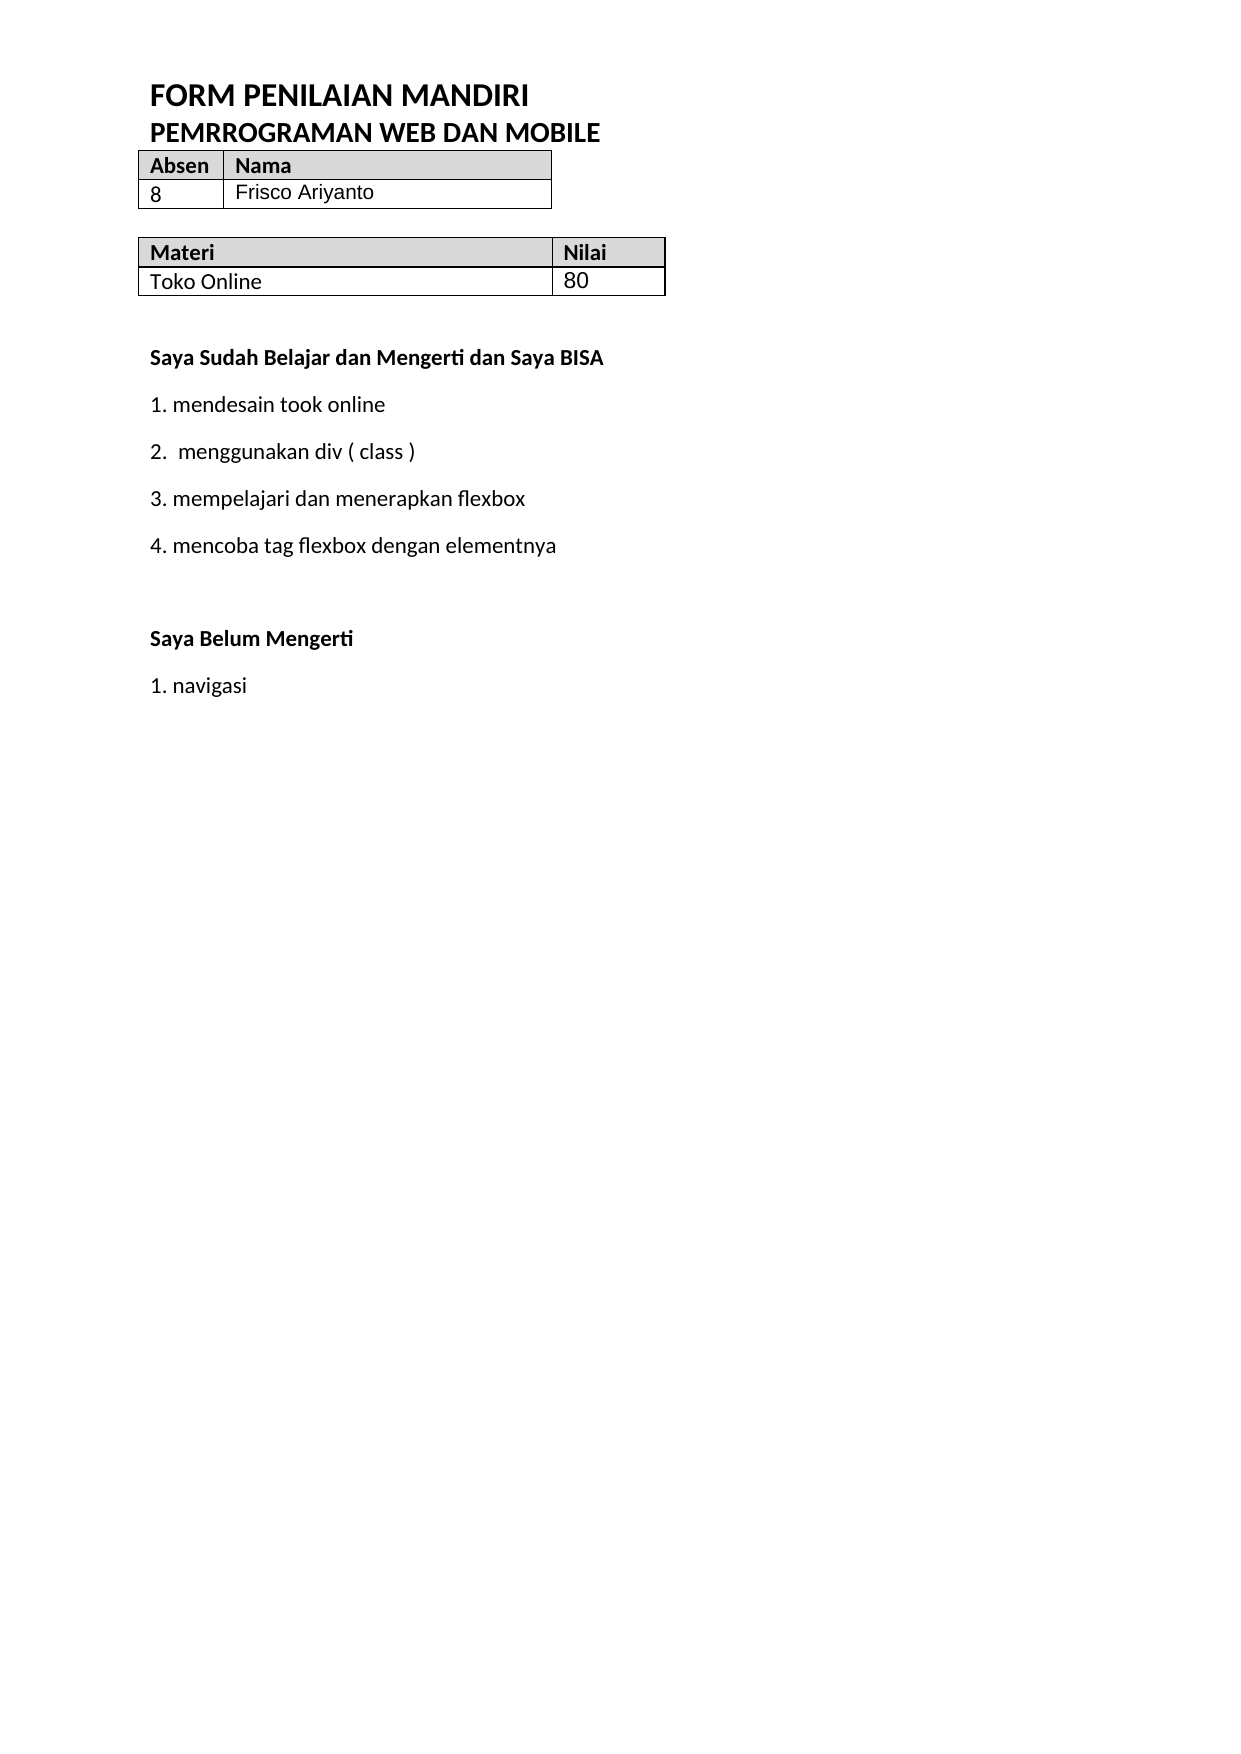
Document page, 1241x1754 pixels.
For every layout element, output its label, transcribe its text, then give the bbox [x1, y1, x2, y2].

text 1. navigasi [150, 671, 1090, 699]
text Saya Belum Mengerti [150, 624, 1090, 653]
table_cell 80 [553, 268, 664, 295]
table_cell Toko Online [139, 268, 552, 295]
table_header Materi [139, 238, 552, 266]
table_header Nilai [553, 238, 664, 266]
text 4. mencoba tag flexbox dengan elementnya [150, 531, 1090, 559]
text 3. mempelajari dan menerapkan flexbox [150, 484, 1090, 512]
text 2. menggunakan div ( class ) [150, 437, 1090, 465]
text 1. mendesain took online [150, 390, 1090, 418]
text Saya Sudah Belajar dan Mengerti dan Saya BISA [150, 343, 1090, 371]
